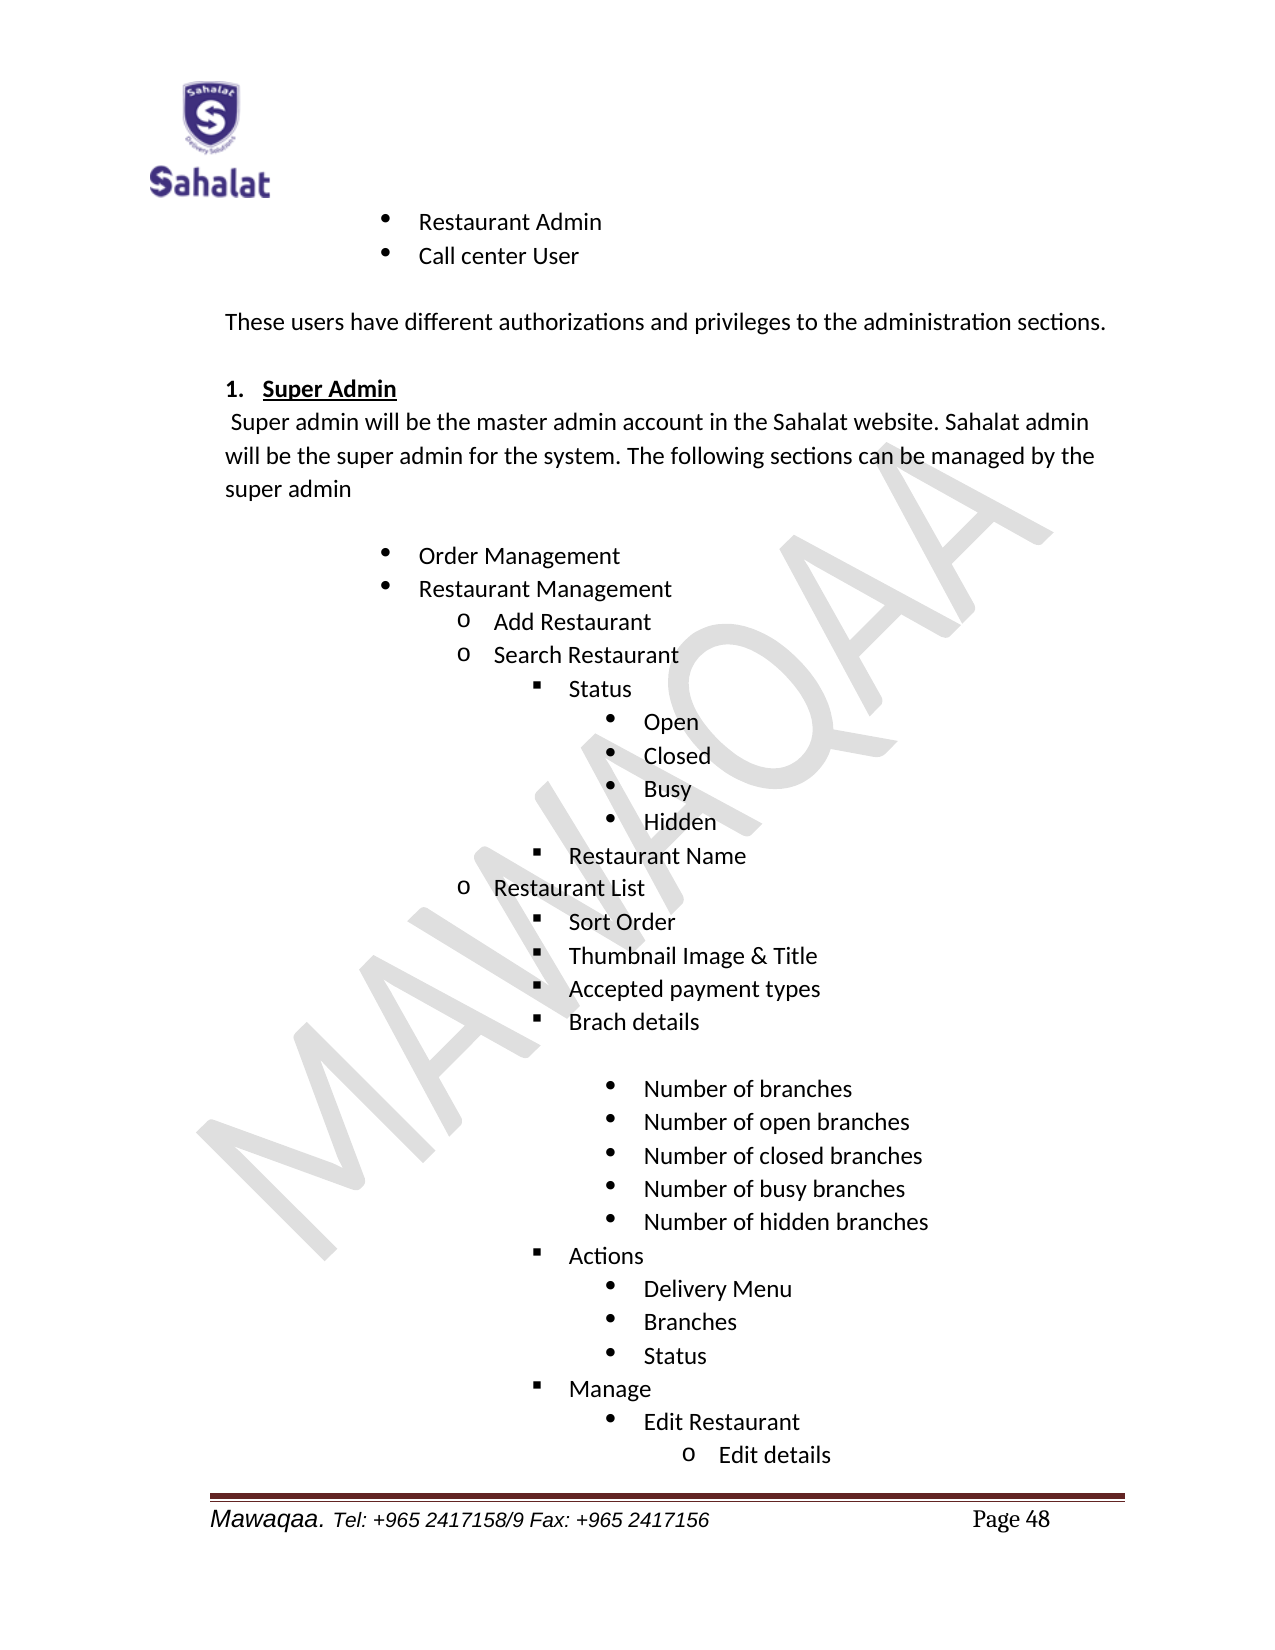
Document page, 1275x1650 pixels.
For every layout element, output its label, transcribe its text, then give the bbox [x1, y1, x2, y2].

list Accepted payment types [531, 970, 1125, 1004]
list Super Admin [225, 370, 1125, 404]
list Restaurant Name [531, 837, 1125, 870]
list Call center User [381, 237, 1125, 270]
list Number of closed branches [606, 1137, 1125, 1170]
list Branches [606, 1304, 1125, 1337]
list Number of busy branches [606, 1170, 1125, 1204]
list Manage [531, 1370, 1125, 1404]
list Number of open branches [606, 1104, 1125, 1137]
list Edit details [681, 1437, 1125, 1470]
list Sort Order [531, 904, 1125, 937]
list Brach details [531, 1004, 1125, 1037]
text Super admin will be the master admin account in the Sahalat website. Sahalat admin will be the super admin for the system. The following sections can be managed by the super admin [225, 404, 1125, 504]
list Closed [606, 737, 1125, 770]
list Status [531, 670, 1125, 704]
list Actions [531, 1237, 1125, 1270]
list Restaurant Management [381, 570, 1125, 604]
list Number of branches [606, 1070, 1125, 1104]
list Delivery Menu [606, 1270, 1125, 1304]
list Restaurant Admin [381, 204, 1125, 237]
list Busy [606, 770, 1125, 804]
text These users have different authorizations and privileges to the administration sections. [225, 304, 1125, 337]
list Hidden [606, 804, 1125, 837]
list Thumbnail Image & Title [531, 937, 1125, 970]
list Status [606, 1337, 1125, 1370]
list Restaurant List [456, 870, 1125, 904]
list Search Restaurant [456, 637, 1125, 670]
list Number of hidden branches [606, 1204, 1125, 1237]
list Order Management [381, 537, 1125, 570]
list Edit Restaurant [606, 1404, 1125, 1437]
list Open [606, 704, 1125, 737]
picture [150, 81, 271, 198]
list Add Restaurant [456, 604, 1125, 637]
